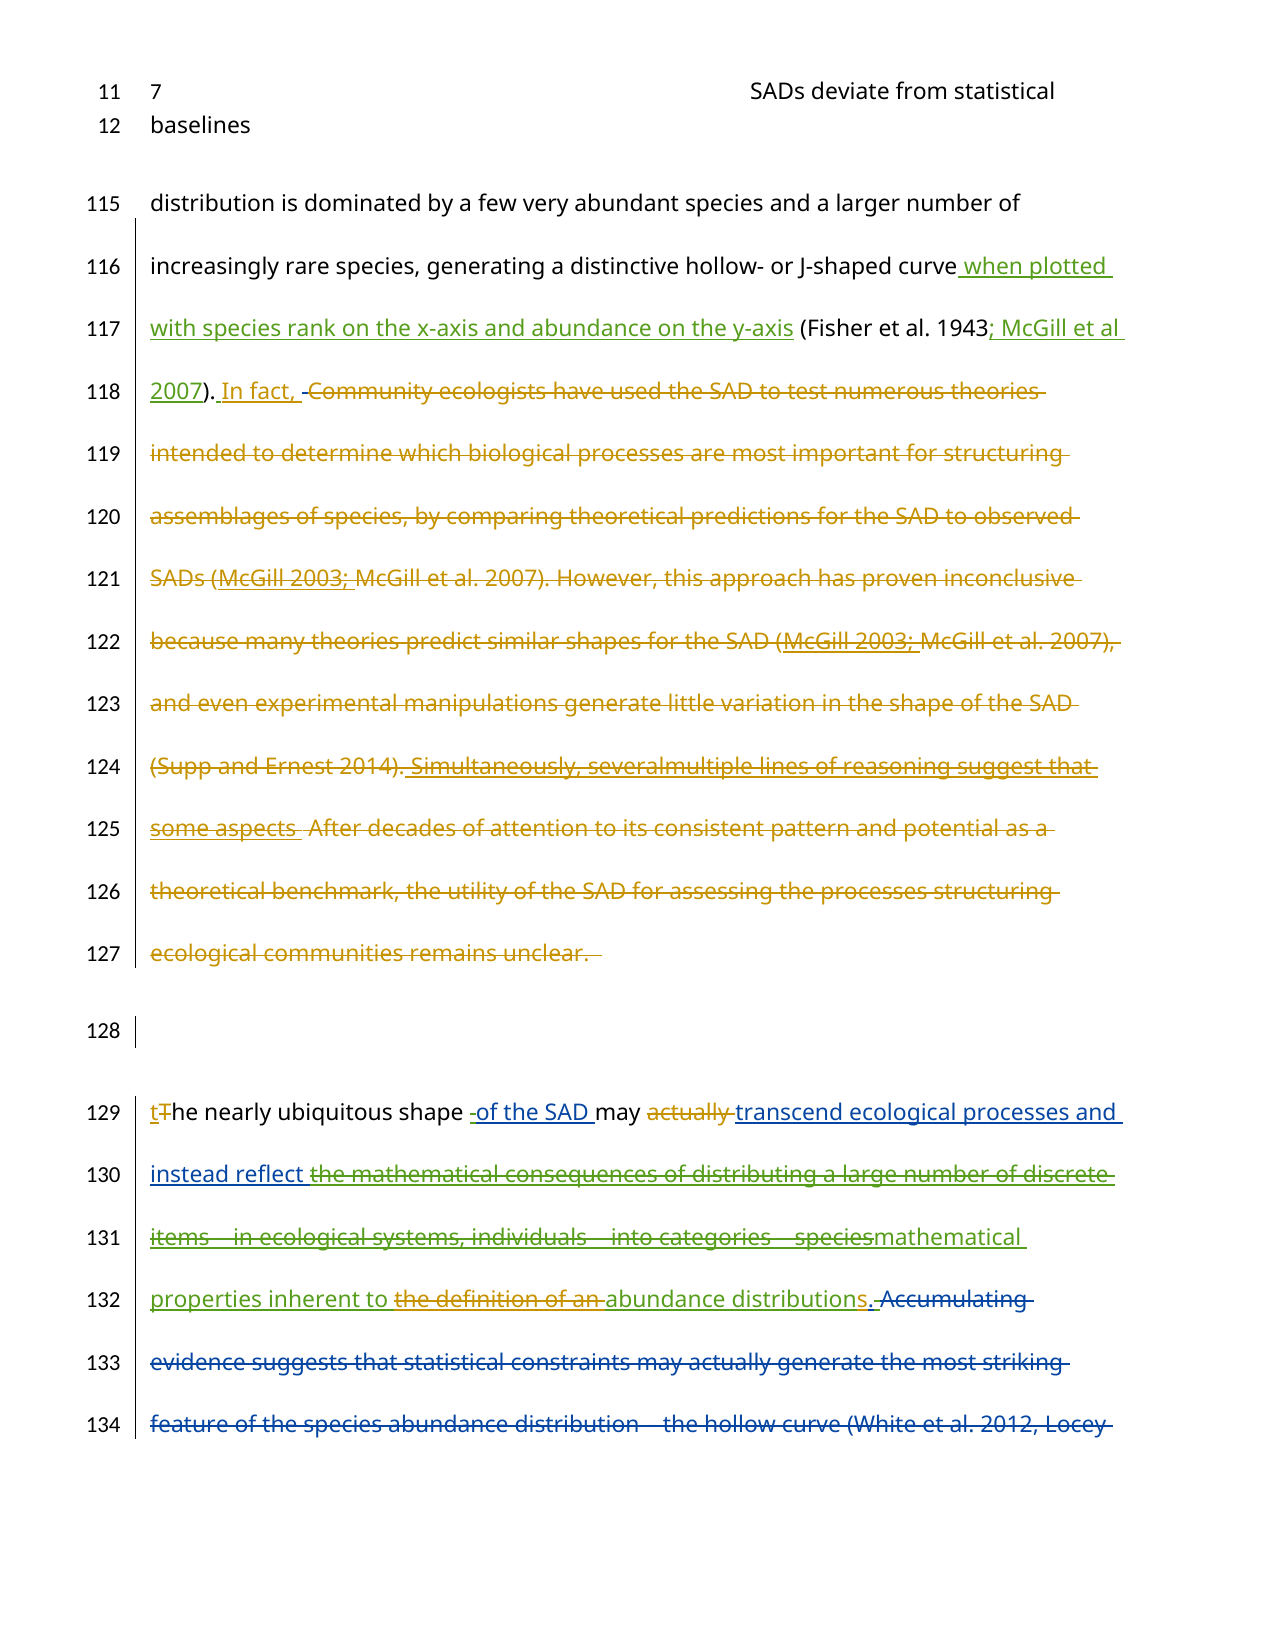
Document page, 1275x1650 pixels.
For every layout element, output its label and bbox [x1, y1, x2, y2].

text [150, 187, 1125, 968]
text [150, 1096, 1125, 1439]
